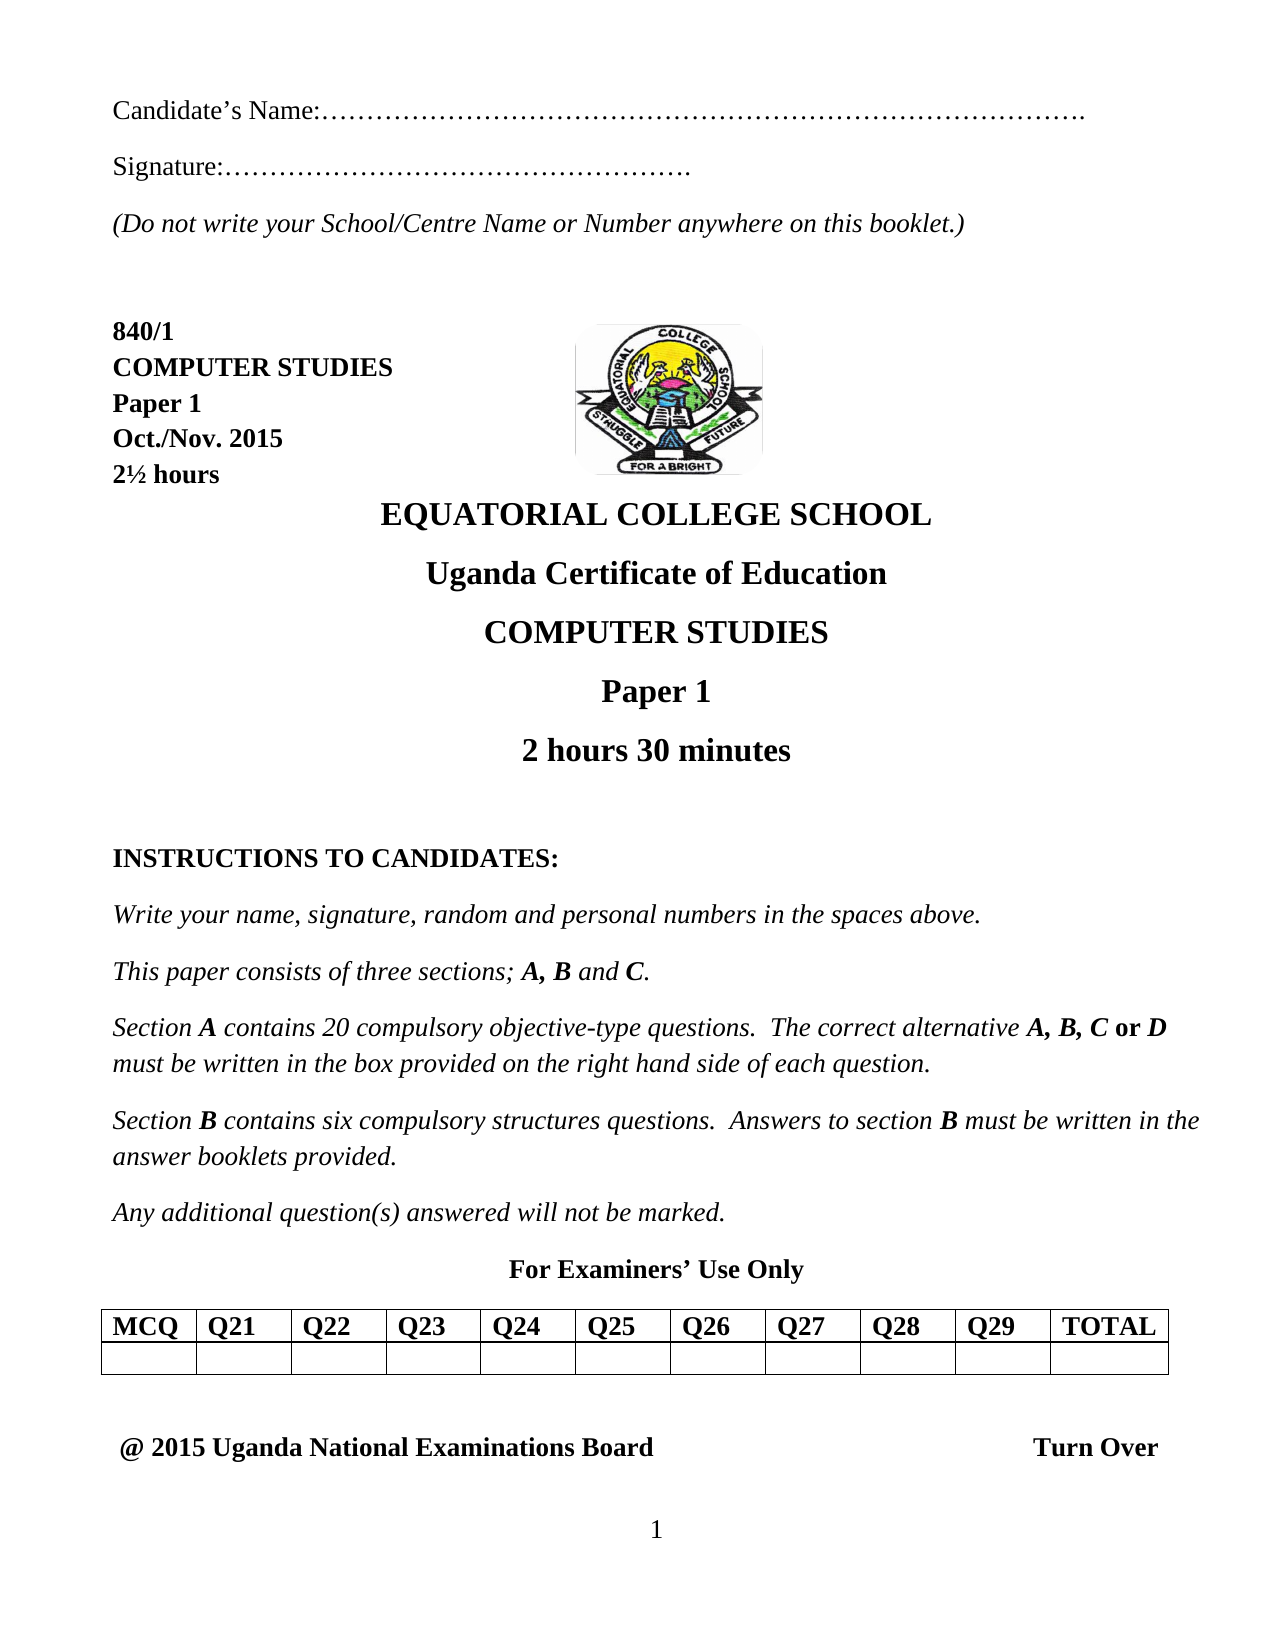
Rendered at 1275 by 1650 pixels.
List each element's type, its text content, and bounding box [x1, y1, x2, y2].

table_cell [576, 1343, 670, 1374]
table_header MCQ [102, 1310, 196, 1341]
table_header Q22 [292, 1310, 386, 1341]
table_header Q28 [861, 1310, 955, 1341]
table_cell [861, 1343, 955, 1374]
text Paper 1 [112, 387, 1200, 418]
text Any additional question(s) answered will not be marked. [112, 1196, 1200, 1227]
text Signature:……………………………………………. [112, 150, 1200, 181]
table_header TOTAL [1051, 1310, 1168, 1341]
picture [575, 382, 763, 387]
text Paper 1 [112, 672, 1200, 710]
text Section B contains six compulsory structures questions. Answers to section B must be written in the answer booklets provided. [112, 1104, 1200, 1171]
text COMPUTER STUDIES [112, 351, 1200, 382]
table_cell [1051, 1343, 1168, 1374]
table_cell [956, 1343, 1050, 1374]
text @ 2015 Uganda National Examinations Board Turn Over [112, 1431, 1200, 1462]
table_header Q24 [481, 1310, 575, 1341]
picture [575, 347, 763, 351]
text Uganda Certificate of Education [112, 553, 1200, 592]
table_cell [197, 1343, 291, 1374]
text EQUATORIAL COLLEGE SCHOOL [112, 494, 1200, 532]
text 2½ hours [112, 458, 1200, 489]
text Oct./Nov. 2015 [112, 423, 1200, 454]
table_header Q27 [766, 1310, 860, 1341]
table_cell [292, 1343, 386, 1374]
table_cell [387, 1343, 480, 1374]
table_header Q23 [387, 1310, 480, 1341]
table_header Q26 [671, 1310, 765, 1341]
text 2 hours 30 minutes [112, 731, 1200, 769]
text INSTRUCTIONS TO CANDIDATES: [112, 842, 1200, 873]
text Write your name, signature, random and personal numbers in the spaces above. [112, 898, 1200, 929]
text This paper consists of three sections; A, B and C. [112, 955, 1200, 986]
text COMPUTER STUDIES [112, 612, 1200, 651]
table_cell [102, 1343, 196, 1374]
text Candidate’s Name:…………………………………………………………………………. [112, 94, 1200, 125]
text Section A contains 20 compulsory objective-type questions. The correct alternative A, B, C or D must be written in the box provided on the right hand side of each question. [112, 1012, 1200, 1078]
text 840/1 [112, 315, 1200, 347]
table_cell [766, 1343, 860, 1374]
table_cell [671, 1343, 765, 1374]
picture [575, 454, 763, 458]
table_header Q21 [197, 1310, 291, 1341]
table_header Q25 [576, 1310, 670, 1341]
text For Examiners’ Use Only [112, 1253, 1200, 1284]
table_cell [481, 1343, 575, 1374]
table_header Q29 [956, 1310, 1050, 1341]
text (Do not write your School/Centre Name or Number anywhere on this booklet.) [112, 207, 1200, 238]
picture [575, 418, 763, 423]
